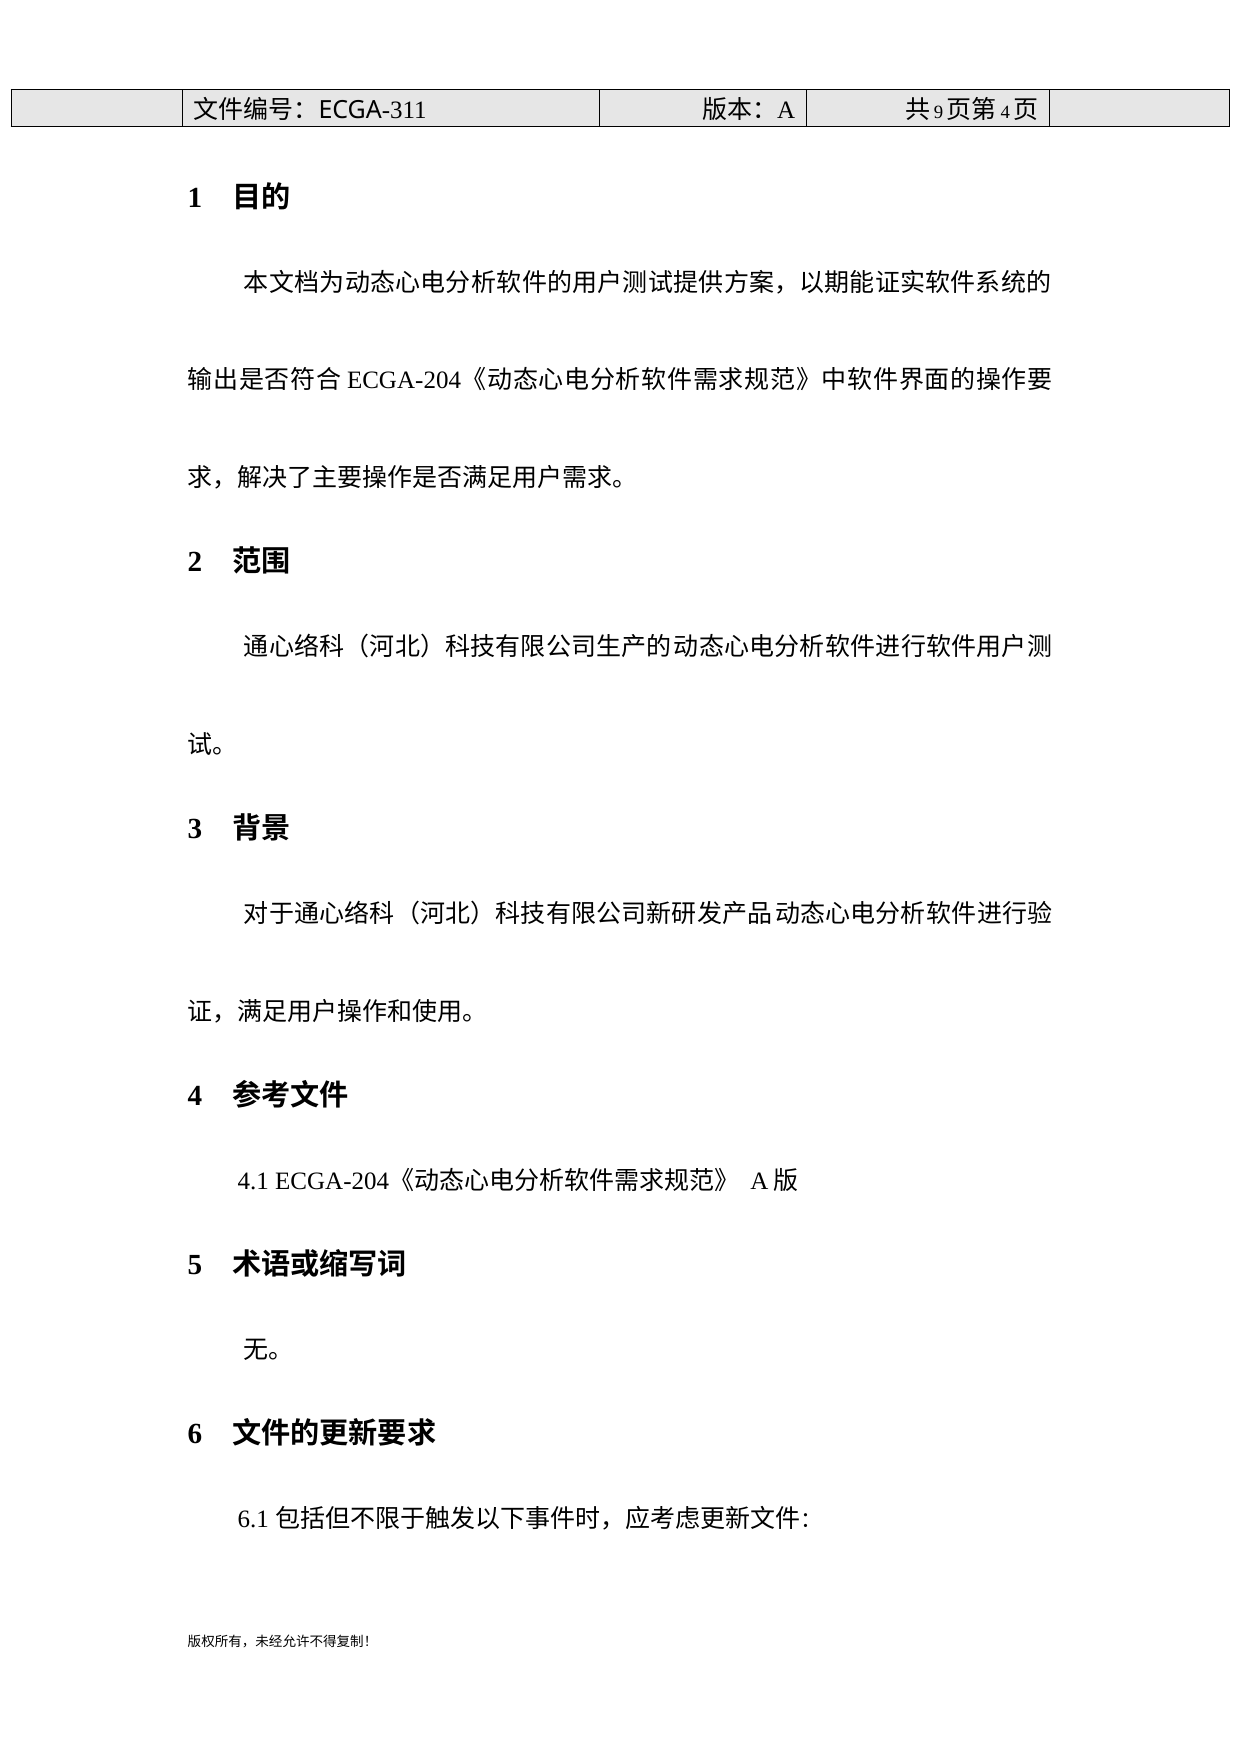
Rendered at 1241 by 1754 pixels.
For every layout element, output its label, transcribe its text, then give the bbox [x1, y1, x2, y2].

text 通心络科（河北）科技有限公司生产的动态心电分析软件进行软件用户测试。 [187, 612, 1053, 775]
list 术语或缩写词 [187, 1229, 1053, 1294]
list 范围 [187, 526, 1053, 591]
list 背景 [187, 793, 1053, 858]
list 文件的更新要求 [187, 1398, 1053, 1463]
text 无。 [187, 1315, 1053, 1380]
text 对于通心络科（河北）科技有限公司新研发产品动态心电分析软件进行验证，满足用户操作和使用。 [187, 879, 1053, 1042]
list 目的 [187, 162, 1053, 227]
list 参考文件 [187, 1060, 1053, 1125]
list ECGA-204《动态心电分析软件需求规范》 A版 [187, 1146, 1053, 1211]
text 本文档为动态心电分析软件的用户测试提供方案，以期能证实软件系统的输出是否符合ECGA-204《动态心电分析软件需求规范》中软件界面的操作要求，解决了主要操作是否满足用户需求。 [187, 248, 1053, 508]
list 包括但不限于触发以下事件时，应考虑更新文件： [187, 1484, 1053, 1549]
